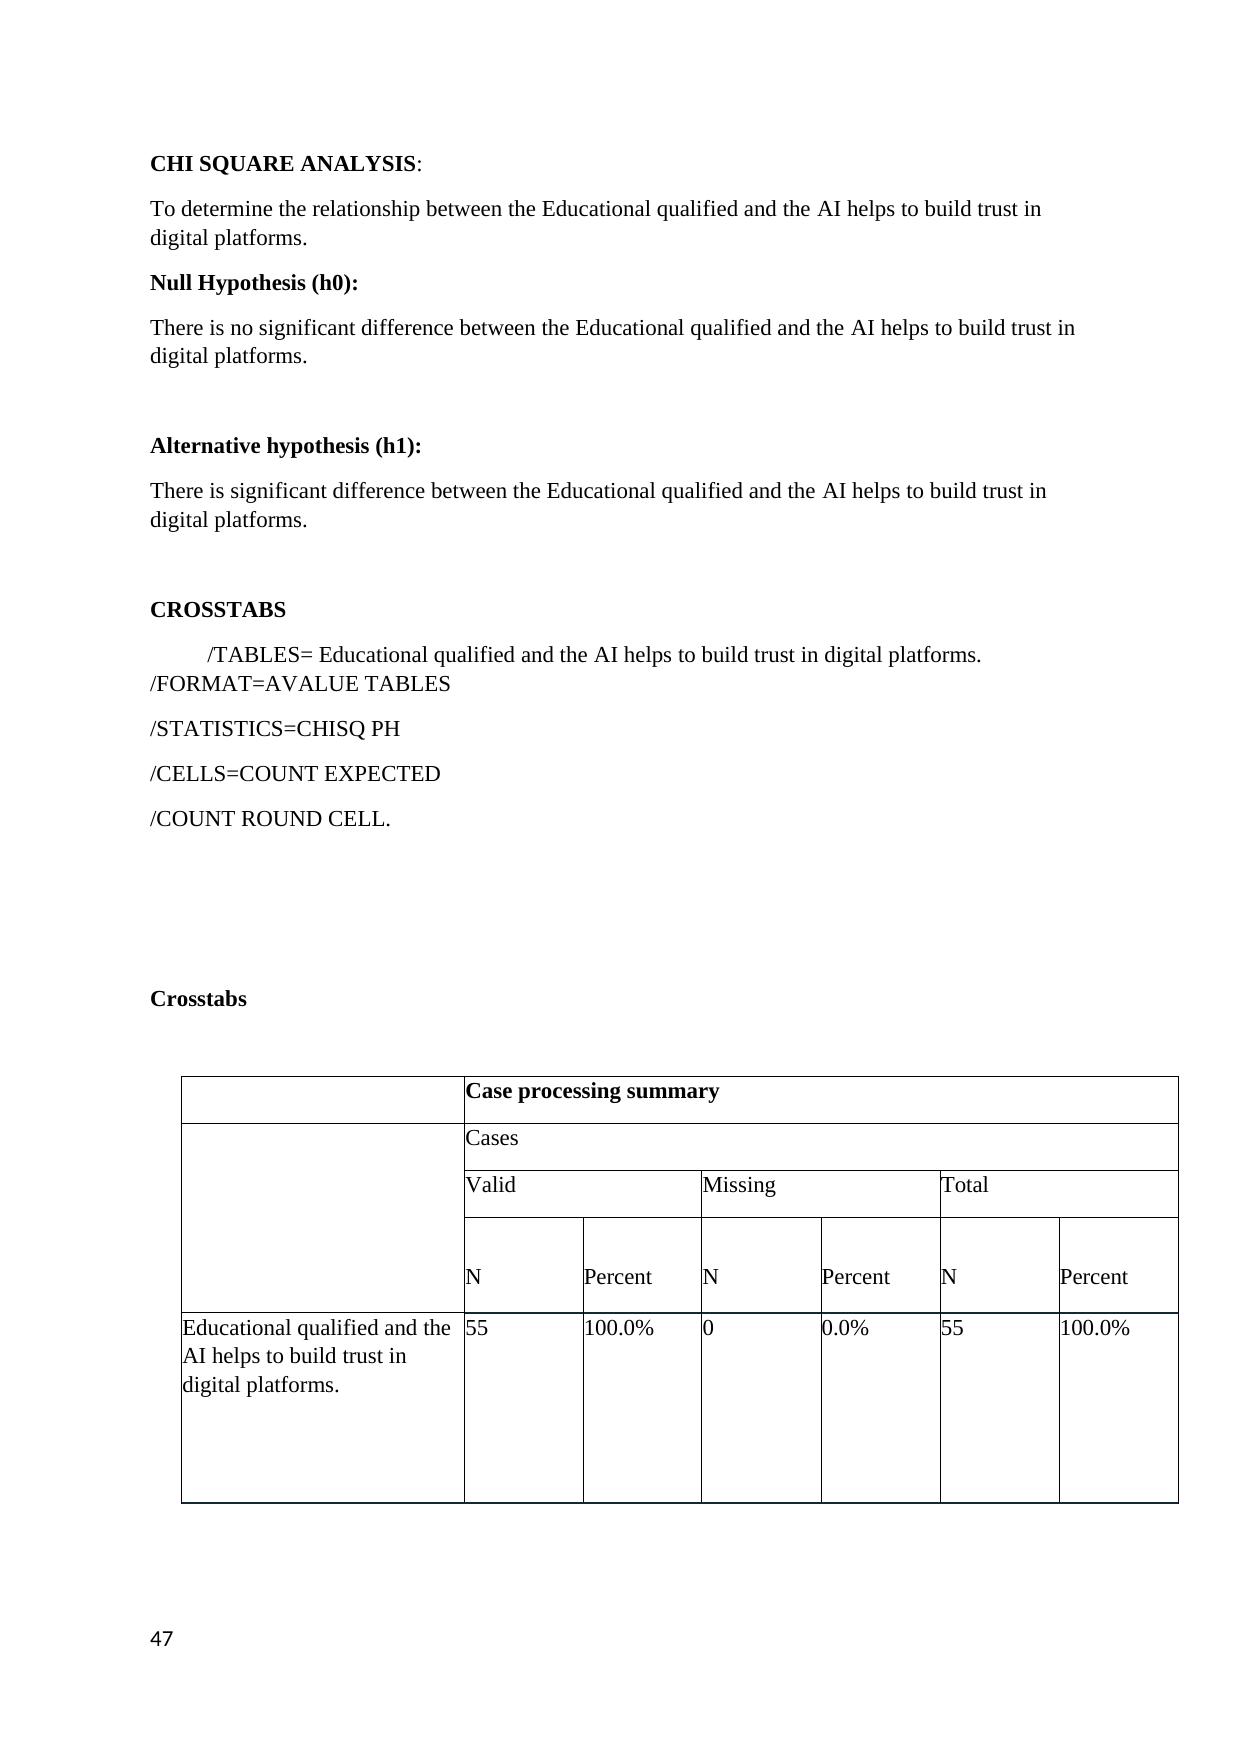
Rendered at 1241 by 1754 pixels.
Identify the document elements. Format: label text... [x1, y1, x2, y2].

text CROSSTABS [150, 596, 1090, 622]
text Alternative hypothesis (h1): [150, 432, 1090, 459]
table_cell Valid [465, 1171, 701, 1217]
table_header [182, 1077, 464, 1123]
table_cell 100.0% [1060, 1314, 1178, 1502]
table_cell Total [941, 1171, 1178, 1217]
table_cell Missing [702, 1171, 940, 1217]
text /CELLS=COUNT EXPECTED [150, 760, 1090, 786]
text Crosstabs [150, 985, 1090, 1012]
table_cell N [465, 1218, 583, 1312]
text There is no significant difference between the Educational qualified and the AI helps to build trust in digital platforms. [150, 314, 1090, 368]
table_cell Percent [1060, 1218, 1178, 1312]
table_cell Educational qualified and the AI helps to build trust in digital platforms. [182, 1313, 464, 1502]
table_cell N [702, 1218, 821, 1312]
text There is significant difference between the Educational qualified and the AI helps to build trust in digital platforms. [150, 477, 1090, 532]
table_cell Percent [822, 1218, 940, 1312]
text To determine the relationship between the Educational qualified and the AI helps to build trust in digital platforms. [150, 195, 1090, 250]
table_cell 100.0% [584, 1314, 701, 1502]
text /TABLES= Educational qualified and the AI helps to build trust in digital platforms. /FORMAT=AVALUE TABLES [150, 641, 1090, 696]
text /STATISTICS=CHISQ PH [150, 715, 1090, 741]
text CHI SQUARE ANALYSIS: [150, 150, 1090, 176]
table_cell Percent [584, 1218, 701, 1312]
text Null Hypothesis (h0): [150, 269, 1090, 295]
text /COUNT ROUND CELL. [150, 805, 1090, 831]
table_cell Cases [465, 1124, 1178, 1170]
table_cell 55 [465, 1314, 583, 1502]
table_cell 0 [702, 1314, 821, 1502]
table_cell [182, 1124, 464, 1312]
table_cell N [941, 1218, 1059, 1312]
table_cell 55 [941, 1314, 1059, 1502]
table_header Case processing summary [465, 1077, 1178, 1123]
table_cell 0.0% [822, 1314, 940, 1502]
